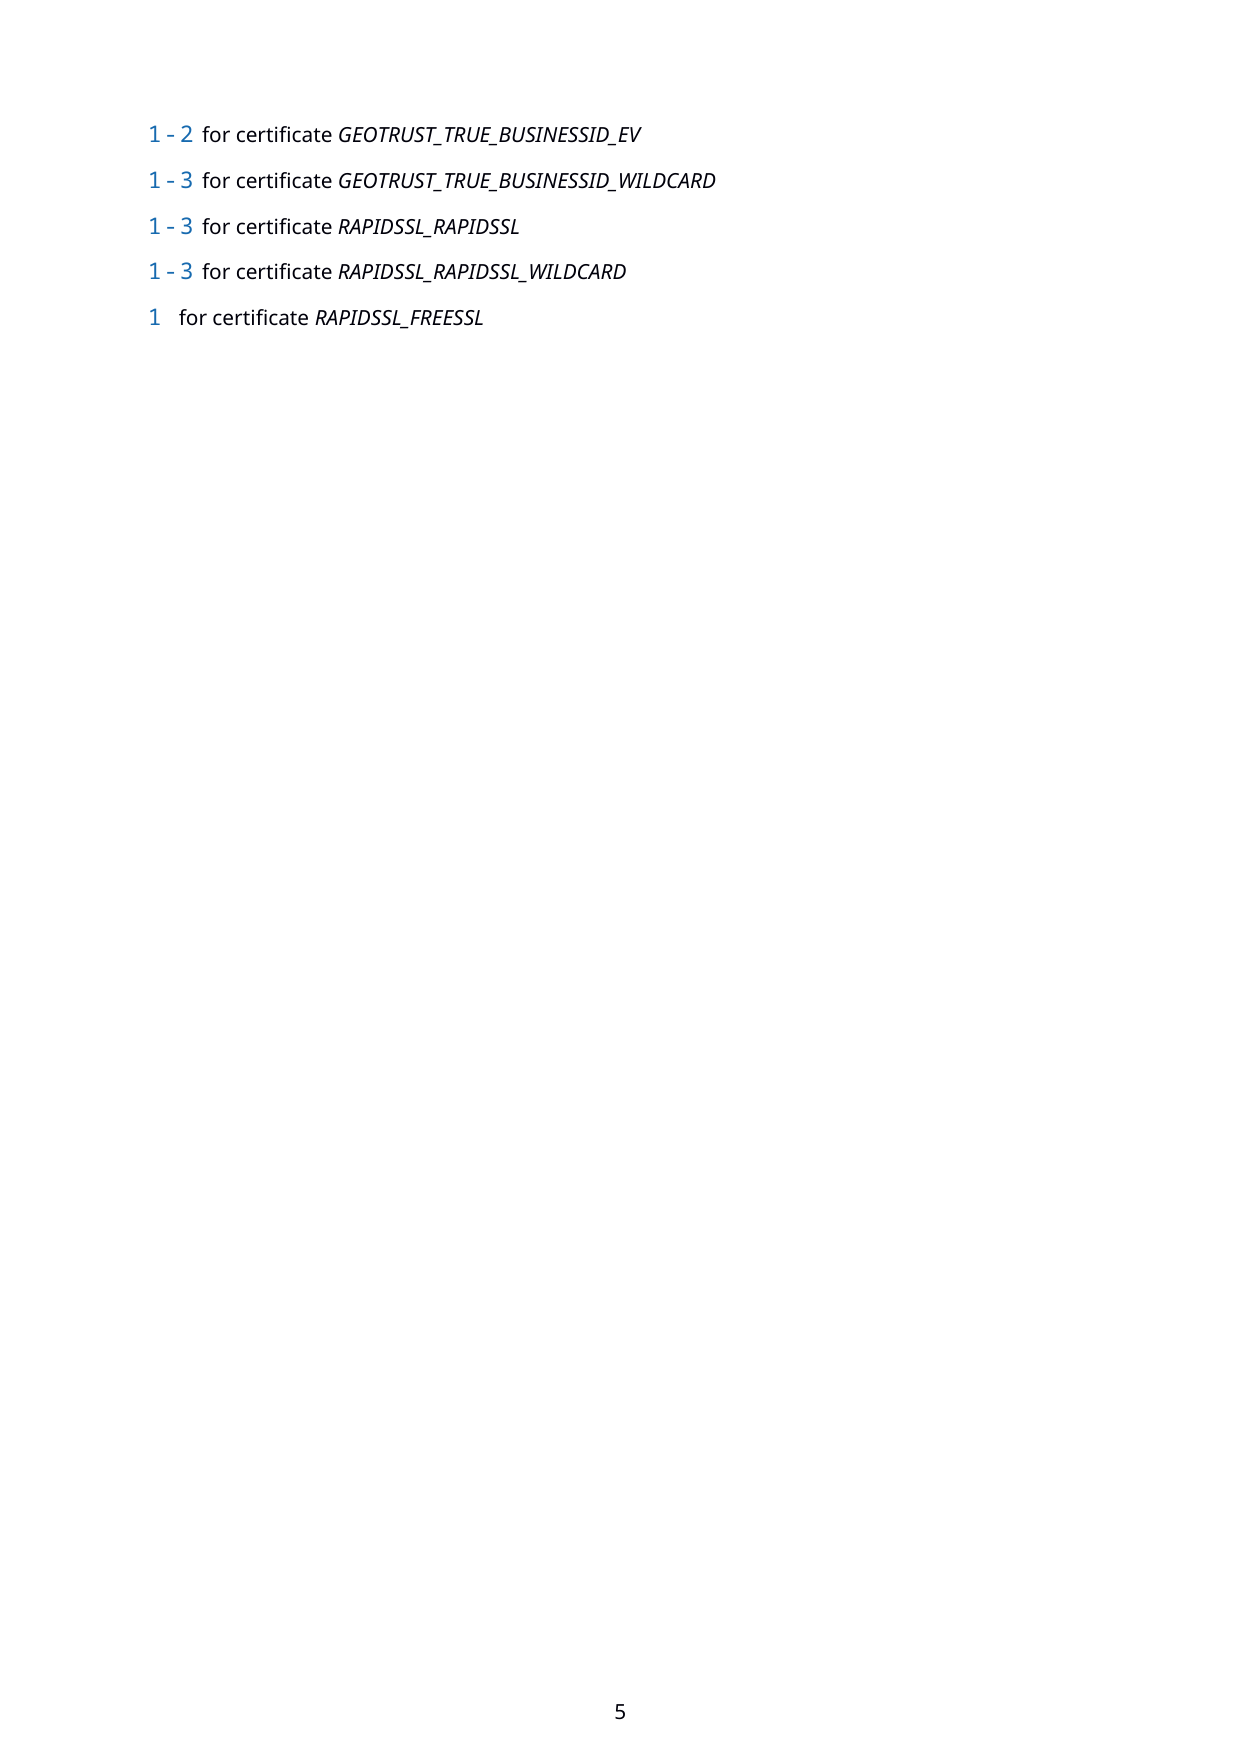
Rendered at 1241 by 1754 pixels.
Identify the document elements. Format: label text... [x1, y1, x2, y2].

text 1-3 for certificate GEOTRUST_TRUE_BUSINESSID_WILDCARD [118, 164, 1122, 195]
text 1-2 for certificate GEOTRUST_TRUE_BUSINESSID_EV [118, 118, 1122, 149]
text 1-3 for certificate RAPIDSSL_RAPIDSSL_WILDCARD [118, 255, 1122, 287]
text 1-3 for certificate RAPIDSSL_RAPIDSSL [118, 209, 1122, 241]
text 1 for certificate RAPIDSSL_FREESSL [118, 301, 1122, 332]
